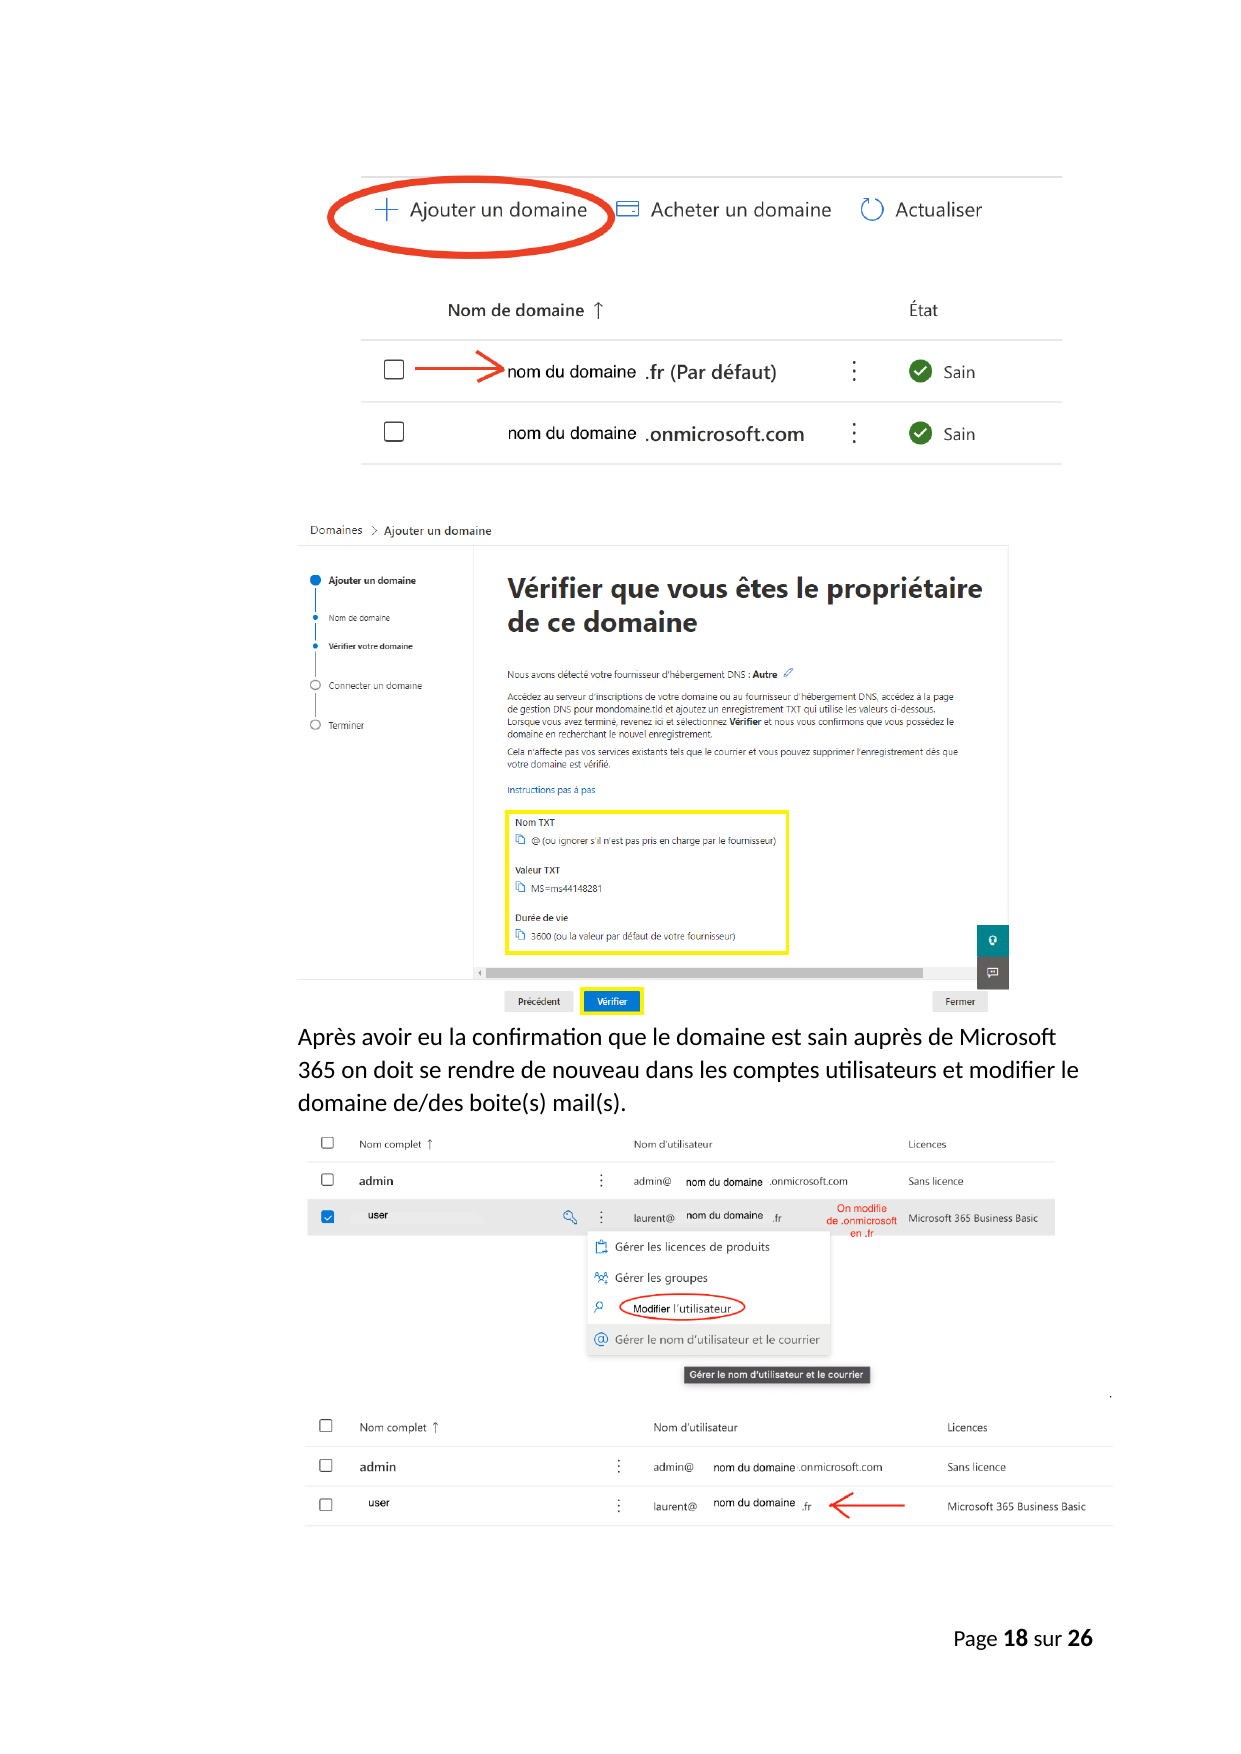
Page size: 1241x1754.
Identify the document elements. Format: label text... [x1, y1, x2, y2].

picture [297, 147, 1063, 512]
picture [297, 1396, 1113, 1569]
picture [297, 514, 1009, 1020]
list Après avoir eu la confirmation que le domaine est sain auprès de Microsoft 365 on doit se rendre de nouveau dans les comptes utilisateurs et modifier le domaine de/des boite(s) mail(s). [298, 1022, 1093, 1118]
picture [297, 1120, 1055, 1394]
